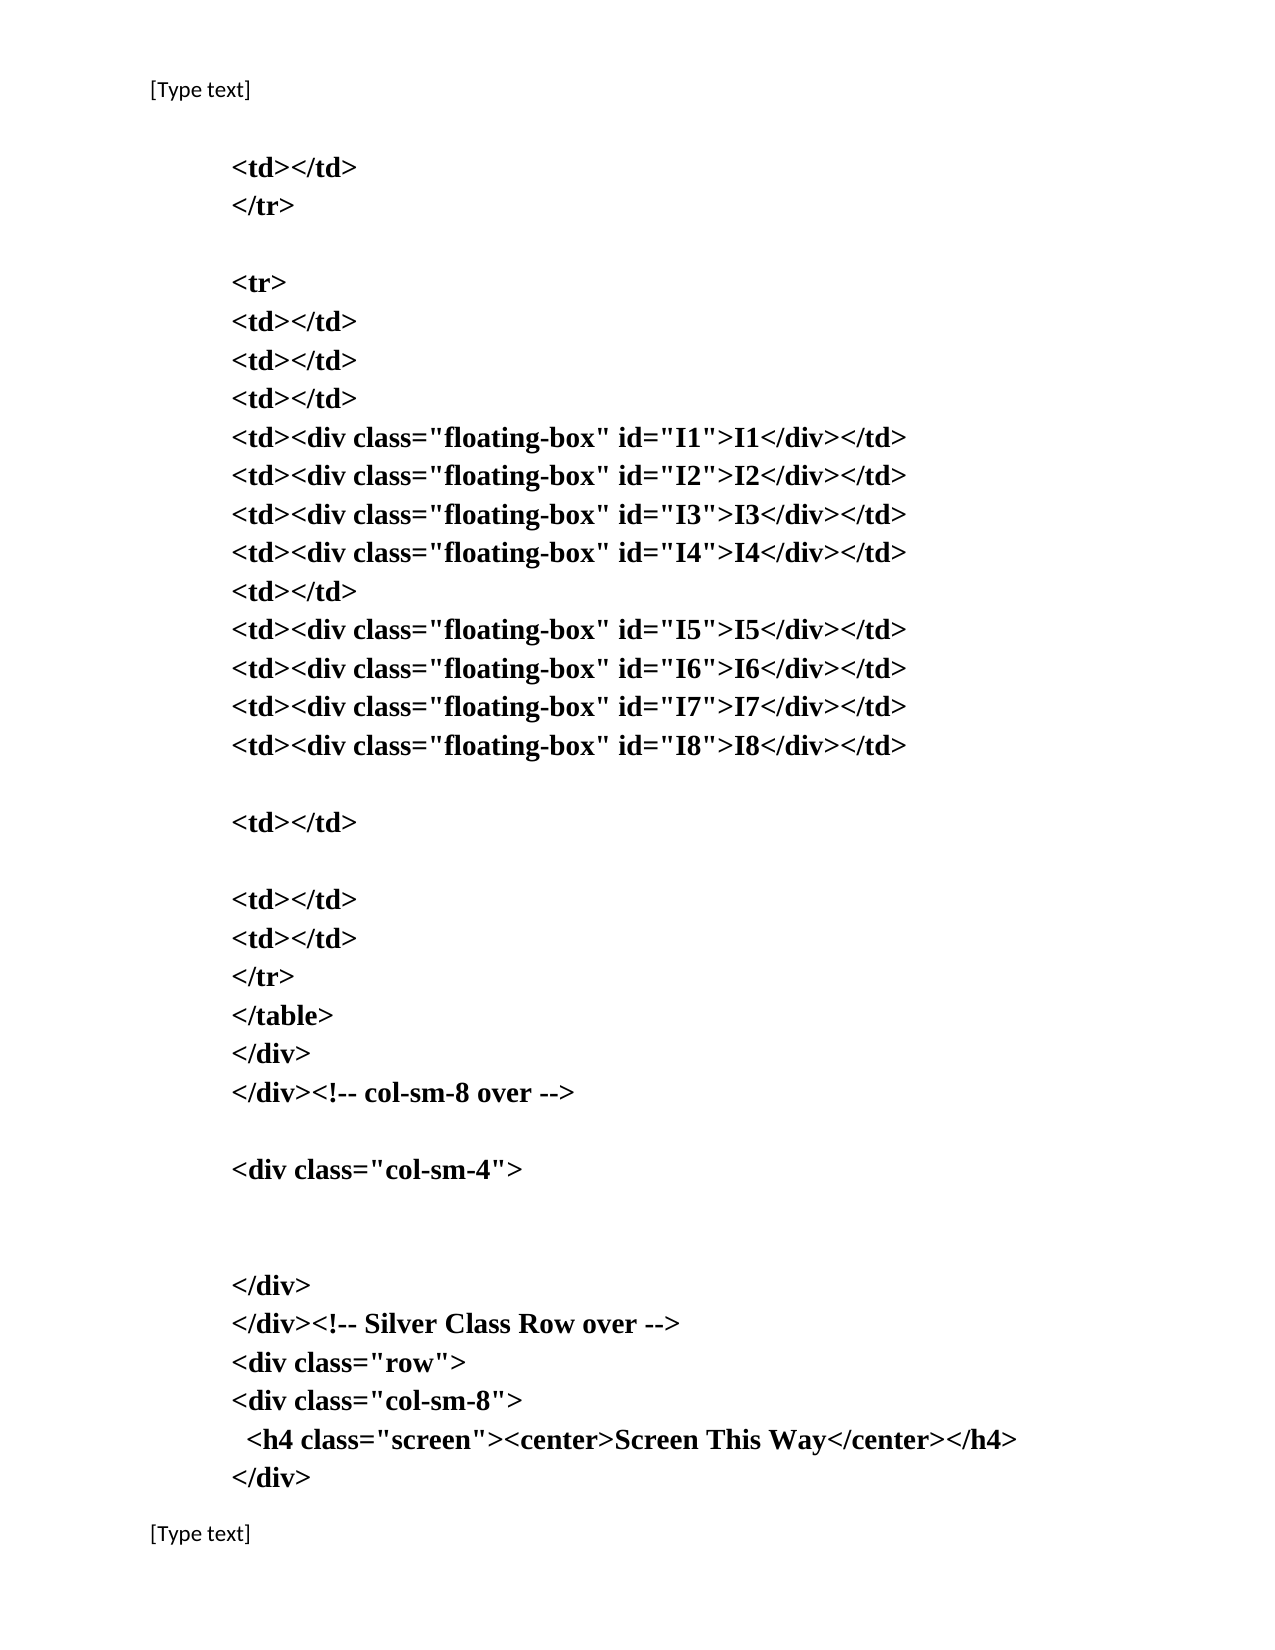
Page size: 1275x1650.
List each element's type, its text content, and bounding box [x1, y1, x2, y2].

list </table> [231, 998, 1125, 1031]
list <td><div class="floating-box" id="I1">I1</div></td> [231, 420, 1125, 453]
list <td></td> [231, 150, 1125, 183]
list </tr> [231, 959, 1125, 993]
list <td><div class="floating-box" id="I6">I6</div></td> [231, 651, 1125, 684]
list <td></td> [231, 882, 1125, 916]
list <div class="row"> [231, 1345, 1125, 1378]
list </div> [231, 1036, 1125, 1070]
list <td></td> [231, 304, 1125, 338]
list <td></td> [231, 343, 1125, 376]
list <td></td> [231, 921, 1125, 954]
list <td><div class="floating-box" id="I4">I4</div></td> [231, 535, 1125, 569]
list <td><div class="floating-box" id="I5">I5</div></td> [231, 612, 1125, 646]
list <td><div class="floating-box" id="I7">I7</div></td> [231, 689, 1125, 723]
list <tr> [231, 266, 1125, 299]
list </div><!-- col-sm-8 over --> [231, 1075, 1125, 1108]
list </div><!-- Silver Class Row over --> [231, 1306, 1125, 1340]
list <td></td> [231, 805, 1125, 839]
list <td></td> [231, 574, 1125, 607]
list <td></td> [231, 381, 1125, 415]
list <div class="col-sm-4"> [231, 1152, 1125, 1186]
list </tr> [231, 188, 1125, 222]
list <td><div class="floating-box" id="I3">I3</div></td> [231, 497, 1125, 530]
list </div> [231, 1460, 1125, 1494]
list <td><div class="floating-box" id="I8">I8</div></td> [231, 728, 1125, 762]
list <h4 class="screen"><center>Screen This Way</center></h4> [231, 1422, 1125, 1455]
list </div> [231, 1268, 1125, 1301]
list <div class="col-sm-8"> [231, 1383, 1125, 1417]
list <td><div class="floating-box" id="I2">I2</div></td> [231, 458, 1125, 492]
